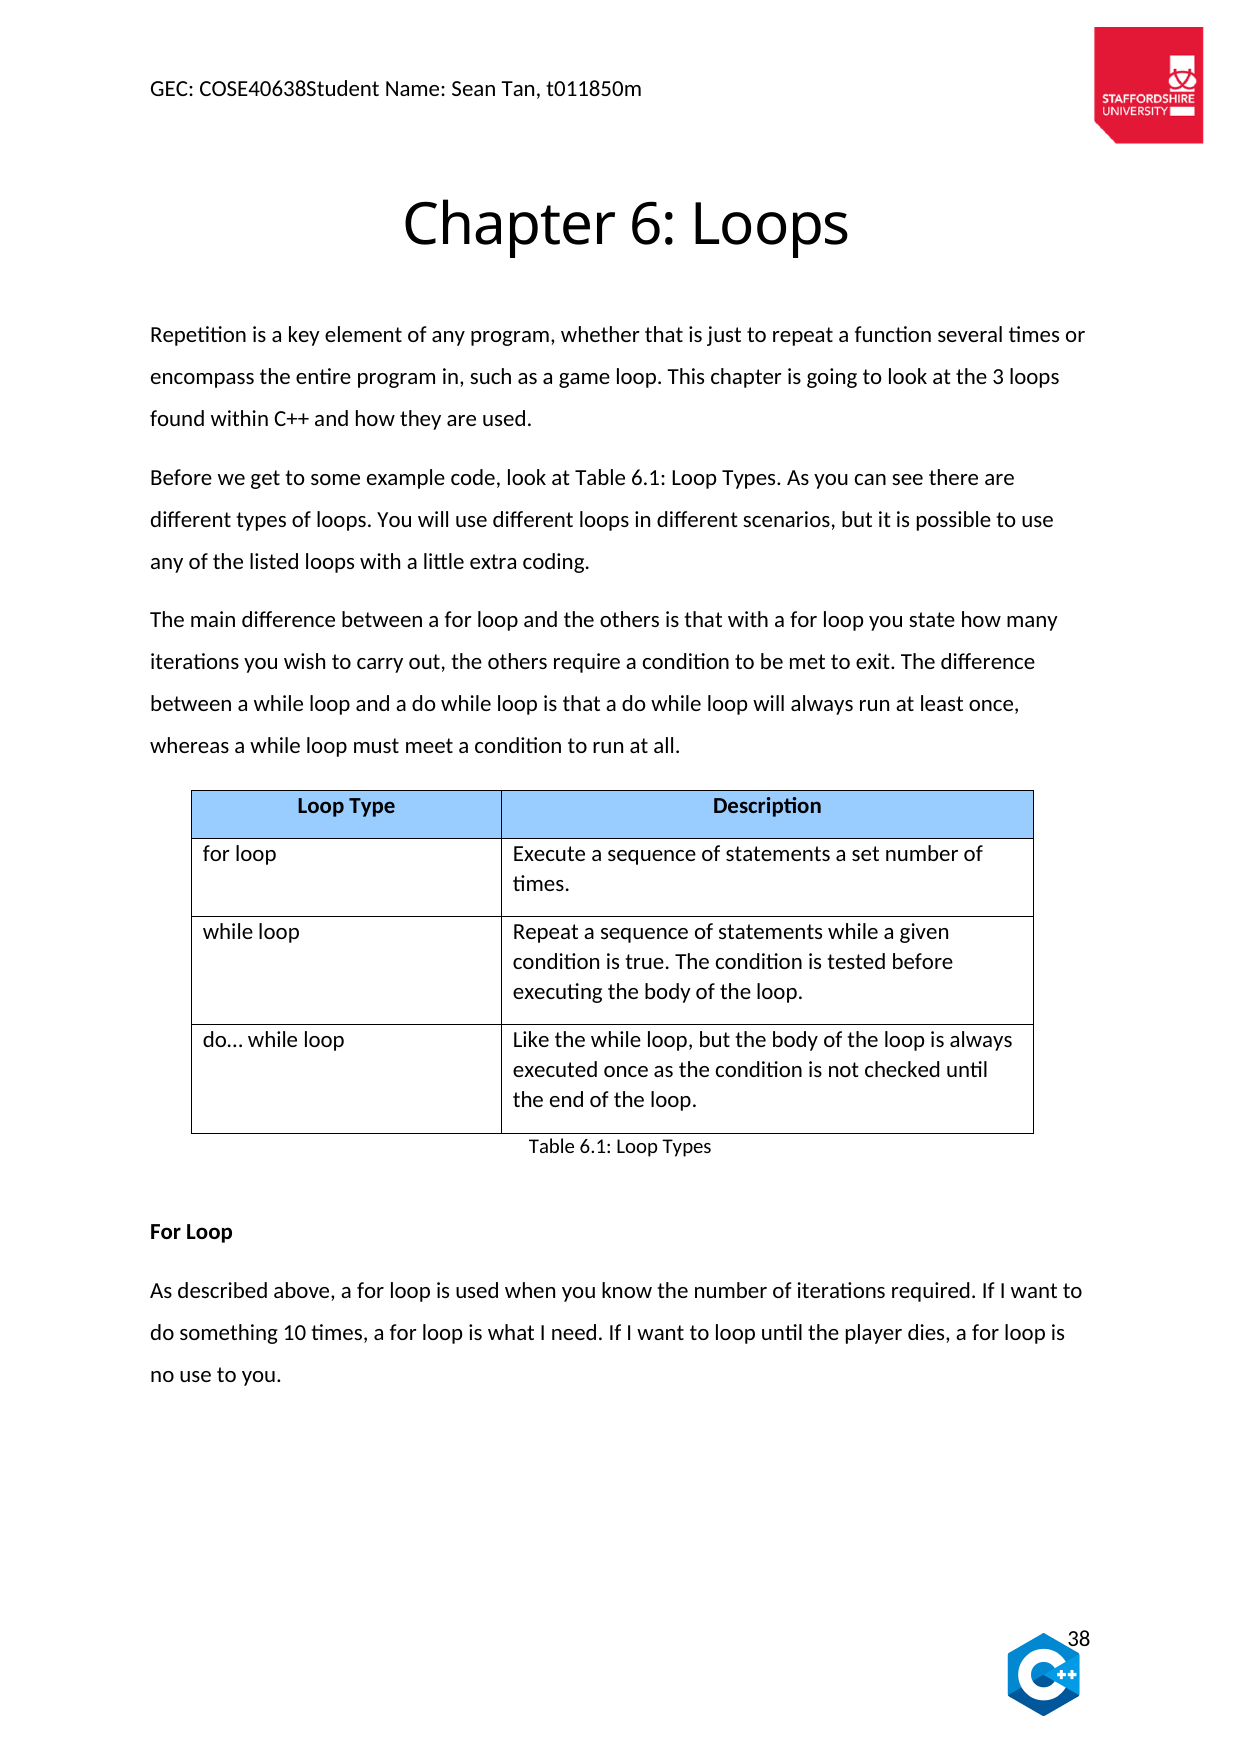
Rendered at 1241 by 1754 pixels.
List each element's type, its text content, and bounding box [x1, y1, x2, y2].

picture [993, 1633, 1091, 1716]
text For Loop [150, 1217, 1090, 1246]
table_cell Repeat a sequence of statements while a given condition is true. The condition is tested before executing the body of the loop. [502, 917, 1033, 1024]
table_cell Like the while loop, but the body of the loop is always executed once as the condition is not checked until the end of the loop. [502, 1025, 1033, 1132]
text Table 6.1: Loop Types [150, 1133, 1090, 1159]
table_cell Execute a sequence of statements a set number of times. [502, 839, 1033, 916]
text The main difference between a for loop and the others is that with a for loop you state how many iterations you wish to carry out, the others require a condition to be met to exit. The difference between a while loop and a do while loop is that a do while loop will always run at least once, whereas a while loop must meet a condition to run at all. [150, 606, 1090, 759]
table_cell for loop [192, 839, 501, 916]
text As described above, a for loop is used when you know the number of iterations required. If I want to do something 10 times, a for loop is what I need. If I want to loop until the player dies, a for loop is no use to you. [150, 1276, 1090, 1388]
table_cell while loop [192, 917, 501, 1024]
table_cell do… while loop [192, 1025, 501, 1132]
picture [1088, 27, 1209, 148]
table_header Description [502, 791, 1033, 838]
text Repetition is a key element of any program, whether that is just to repeat a function several times or encompass the entire program in, such as a game loop. This chapter is going to look at the 3 loops found within C++ and how they are used. [150, 320, 1090, 432]
table_header Loop Type [192, 791, 501, 838]
title Chapter 6: Loops [150, 182, 1090, 262]
text Before we get to some example code, look at Table 6.1: Loop Types. As you can see there are different types of loops. You will use different loops in different scenarios, but it is possible to use any of the listed loops with a little extra coding. [150, 463, 1090, 575]
